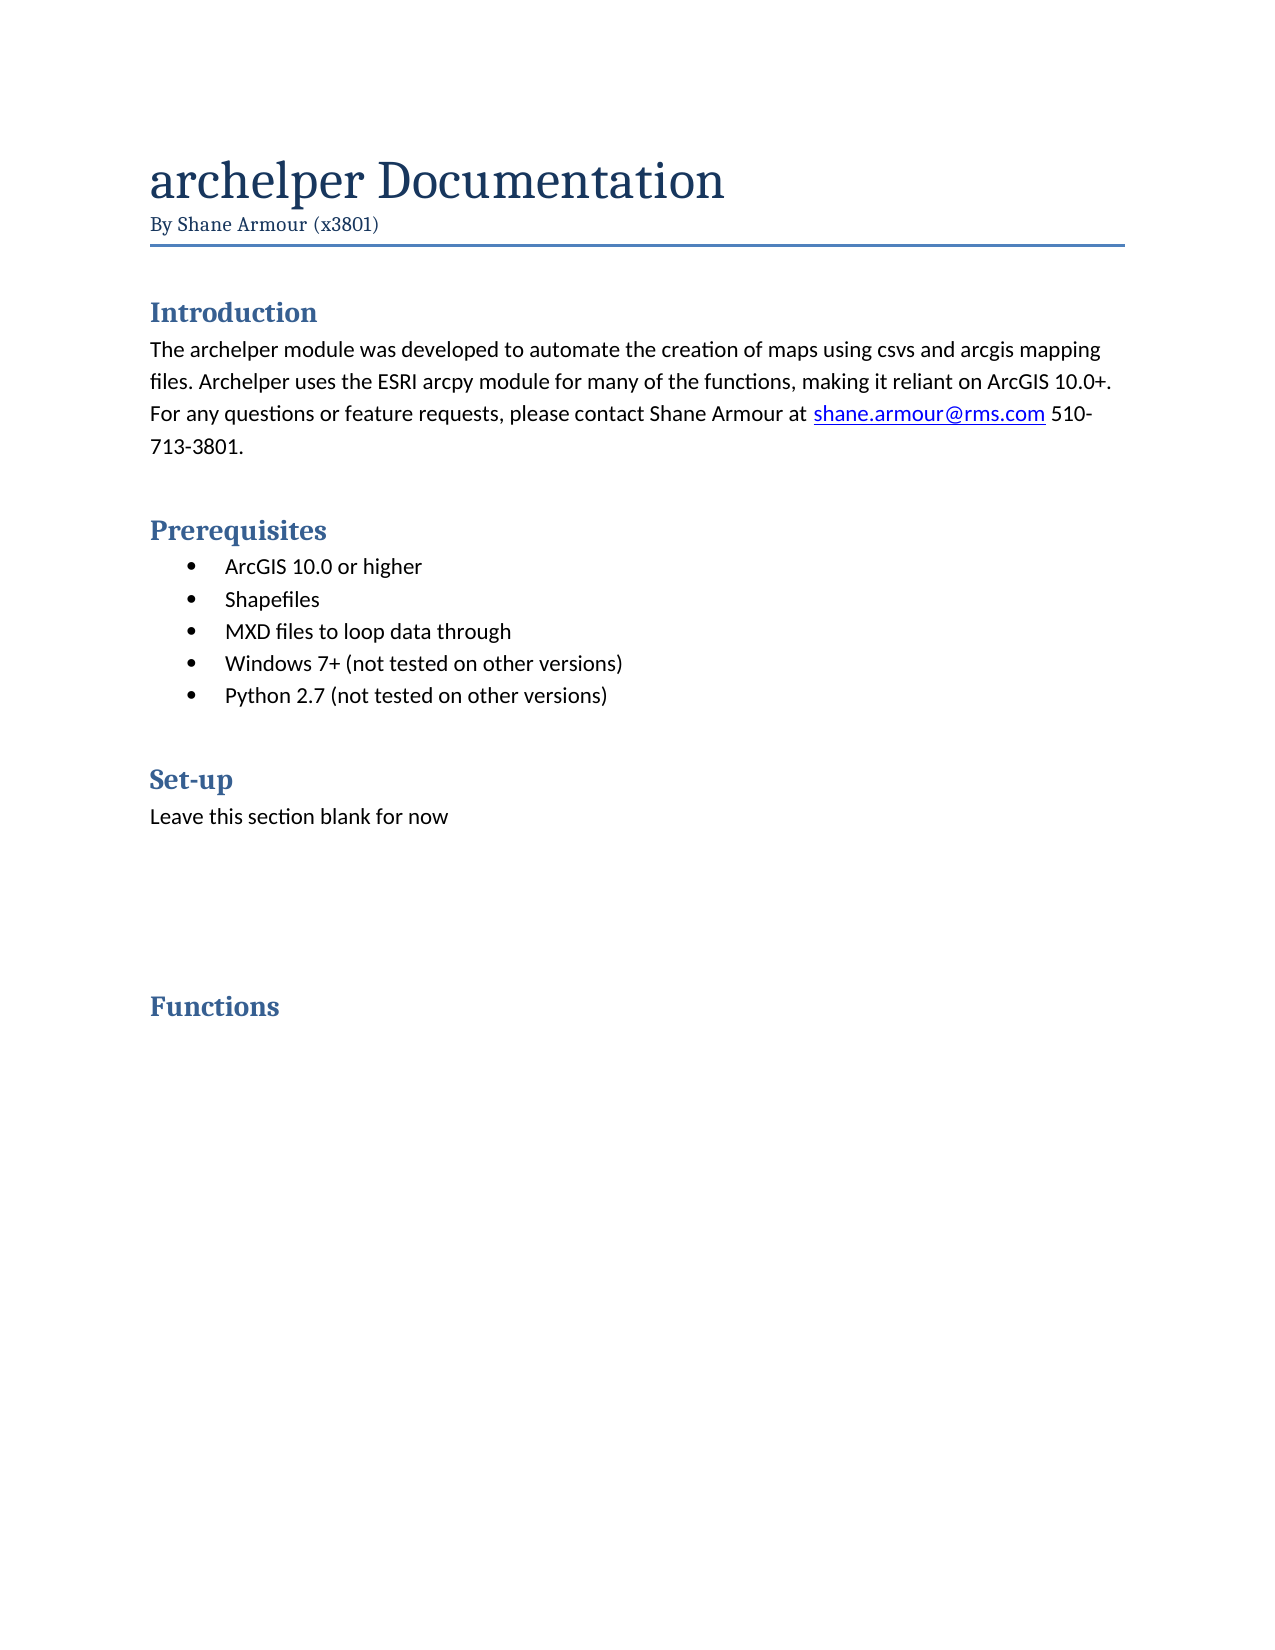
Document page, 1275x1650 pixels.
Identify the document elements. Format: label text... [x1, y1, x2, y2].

subtitle Introduction [150, 297, 1125, 330]
subtitle Prerequisites [150, 514, 1125, 547]
list ArcGIS 10.0 or higher [187, 552, 1125, 581]
list Shapefiles [187, 585, 1125, 613]
list Python 2.7 (not tested on other versions) [187, 681, 1125, 709]
subtitle Functions [150, 990, 1125, 1024]
list MXD files to loop data through [187, 617, 1125, 645]
title archelper Documentation [150, 150, 1125, 212]
title By Shane Armour (x3801) [150, 212, 1125, 244]
text The archelper module was developed to automate the creation of maps using csvs and arcgis mapping files. Archelper uses the ESRI arcpy module for many of the functions, making it reliant on ArcGIS 10.0+. For any questions or feature requests, please contact Shane Armour at shane.armour@rms.com 510-713-3801. [150, 335, 1125, 460]
list Windows 7+ (not tested on other versions) [187, 649, 1125, 677]
subtitle Set-up [150, 763, 1125, 797]
text Leave this section blank for now [150, 802, 1125, 830]
